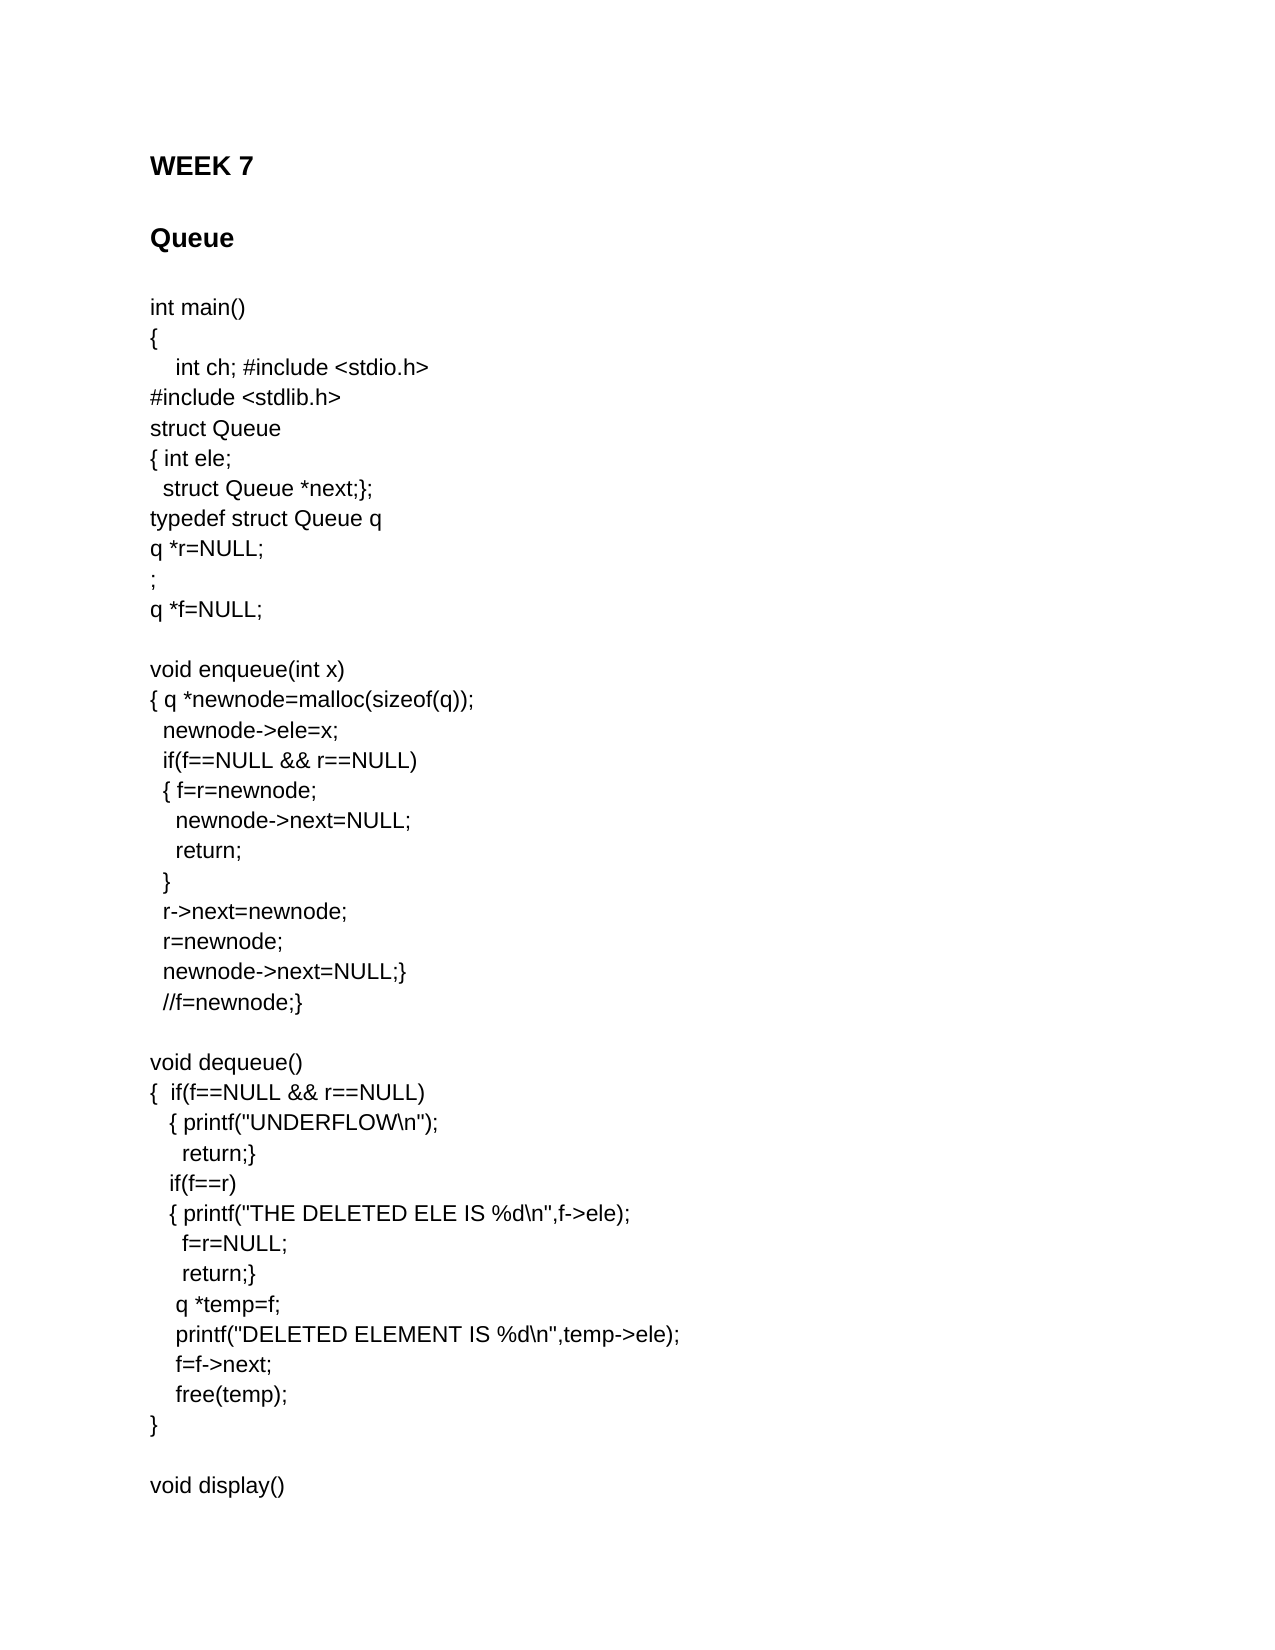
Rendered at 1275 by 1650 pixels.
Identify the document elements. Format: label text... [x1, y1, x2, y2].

text typedef struct Queue q [150, 505, 1125, 532]
text struct Queue [150, 414, 1125, 441]
text printf("DELETED ELEMENT IS %d\n",temp->ele); [150, 1321, 1125, 1347]
text if(f==r) [150, 1170, 1125, 1196]
text { printf("UNDERFLOW\n"); [150, 1109, 1125, 1136]
text return; [150, 837, 1125, 864]
text int ch; #include <stdio.h> [150, 354, 1125, 381]
text return;} [150, 1139, 1125, 1166]
text { if(f==NULL && r==NULL) [150, 1079, 1125, 1106]
text r->next=newnode; [150, 898, 1125, 924]
text newnode->next=NULL;} [150, 958, 1125, 985]
text newnode->ele=x; [150, 717, 1125, 743]
text void display() [150, 1472, 1125, 1498]
text { f=r=newnode; [150, 777, 1125, 803]
text newnode->next=NULL; [150, 807, 1125, 834]
text free(temp); [150, 1381, 1125, 1408]
text q *r=NULL; [150, 535, 1125, 562]
text void dequeue() [150, 1049, 1125, 1075]
text Queue [150, 222, 1125, 253]
text ; [150, 566, 1125, 592]
text return;} [150, 1260, 1125, 1287]
text { [150, 324, 1125, 350]
text { printf("THE DELETED ELE IS %d\n",f->ele); [150, 1200, 1125, 1226]
text } [150, 1411, 1125, 1438]
text struct Queue *next;}; [150, 475, 1125, 501]
text //f=newnode;} [150, 988, 1125, 1015]
text WEEK 7 [150, 150, 1125, 181]
text { q *newnode=malloc(sizeof(q)); [150, 686, 1125, 713]
text { int ele; [150, 445, 1125, 471]
text int main() [150, 294, 1125, 320]
text f=r=NULL; [150, 1230, 1125, 1257]
text q *temp=f; [150, 1291, 1125, 1317]
text void enqueue(int x) [150, 656, 1125, 683]
text } [150, 868, 1125, 894]
text r=newnode; [150, 928, 1125, 954]
text if(f==NULL && r==NULL) [150, 747, 1125, 773]
text q *f=NULL; [150, 596, 1125, 622]
text #include <stdlib.h> [150, 384, 1125, 411]
text f=f->next; [150, 1351, 1125, 1377]
